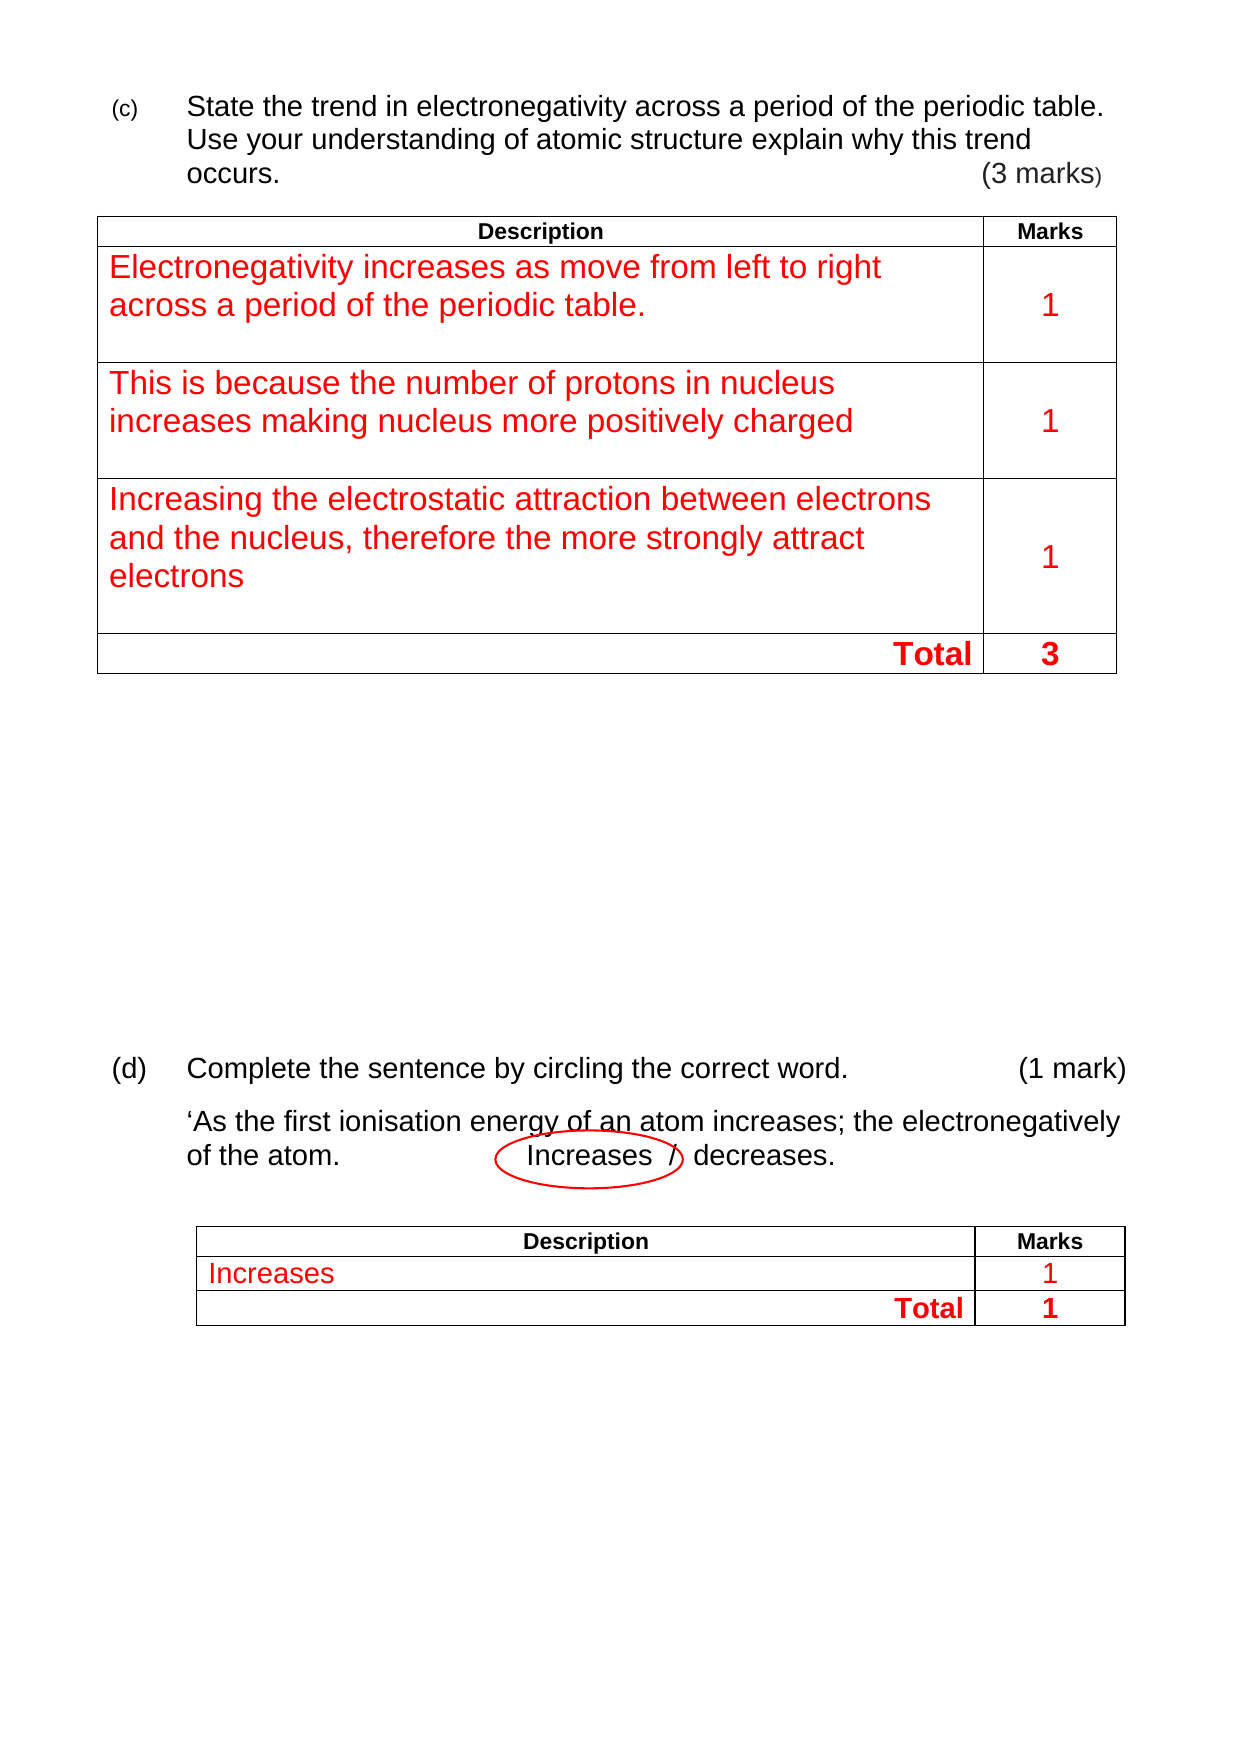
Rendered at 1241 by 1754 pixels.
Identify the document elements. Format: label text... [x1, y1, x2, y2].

list ‘As the first ionisation energy of an atom increases; the electronegatively of the atom. Increases / decreases. [186, 1104, 1127, 1171]
table_cell Total [197, 1291, 974, 1325]
table_header Description [197, 1227, 974, 1256]
table_header Marks [984, 217, 1116, 246]
text (d) Complete the sentence by circling the correct word. (1 mark) [111, 1051, 1127, 1085]
table_cell Increasing the electrostatic attraction between electrons and the nucleus, therefore the more strongly attract electrons [98, 479, 983, 633]
table_header Description [98, 217, 983, 246]
table_cell Increases [197, 1257, 974, 1290]
table_cell 1 [984, 479, 1116, 633]
table_cell This is because the number of protons in nucleus increases making nucleus more positively charged [98, 363, 983, 478]
table_cell 1 [976, 1257, 1124, 1290]
text (c) State the trend in electronegativity across a period of the periodic table. Use your understanding of atomic structure explain why this trend occurs. (3 marks) [111, 89, 1127, 189]
table_cell 1 [984, 247, 1116, 362]
table_cell 1 [976, 1291, 1124, 1325]
table_cell Electronegativity increases as move from left to right across a period of the periodic table. [98, 247, 983, 362]
table_header Marks [976, 1227, 1124, 1256]
table_cell Total [98, 634, 983, 673]
table_cell 3 [984, 634, 1116, 673]
table_cell 1 [984, 363, 1116, 478]
